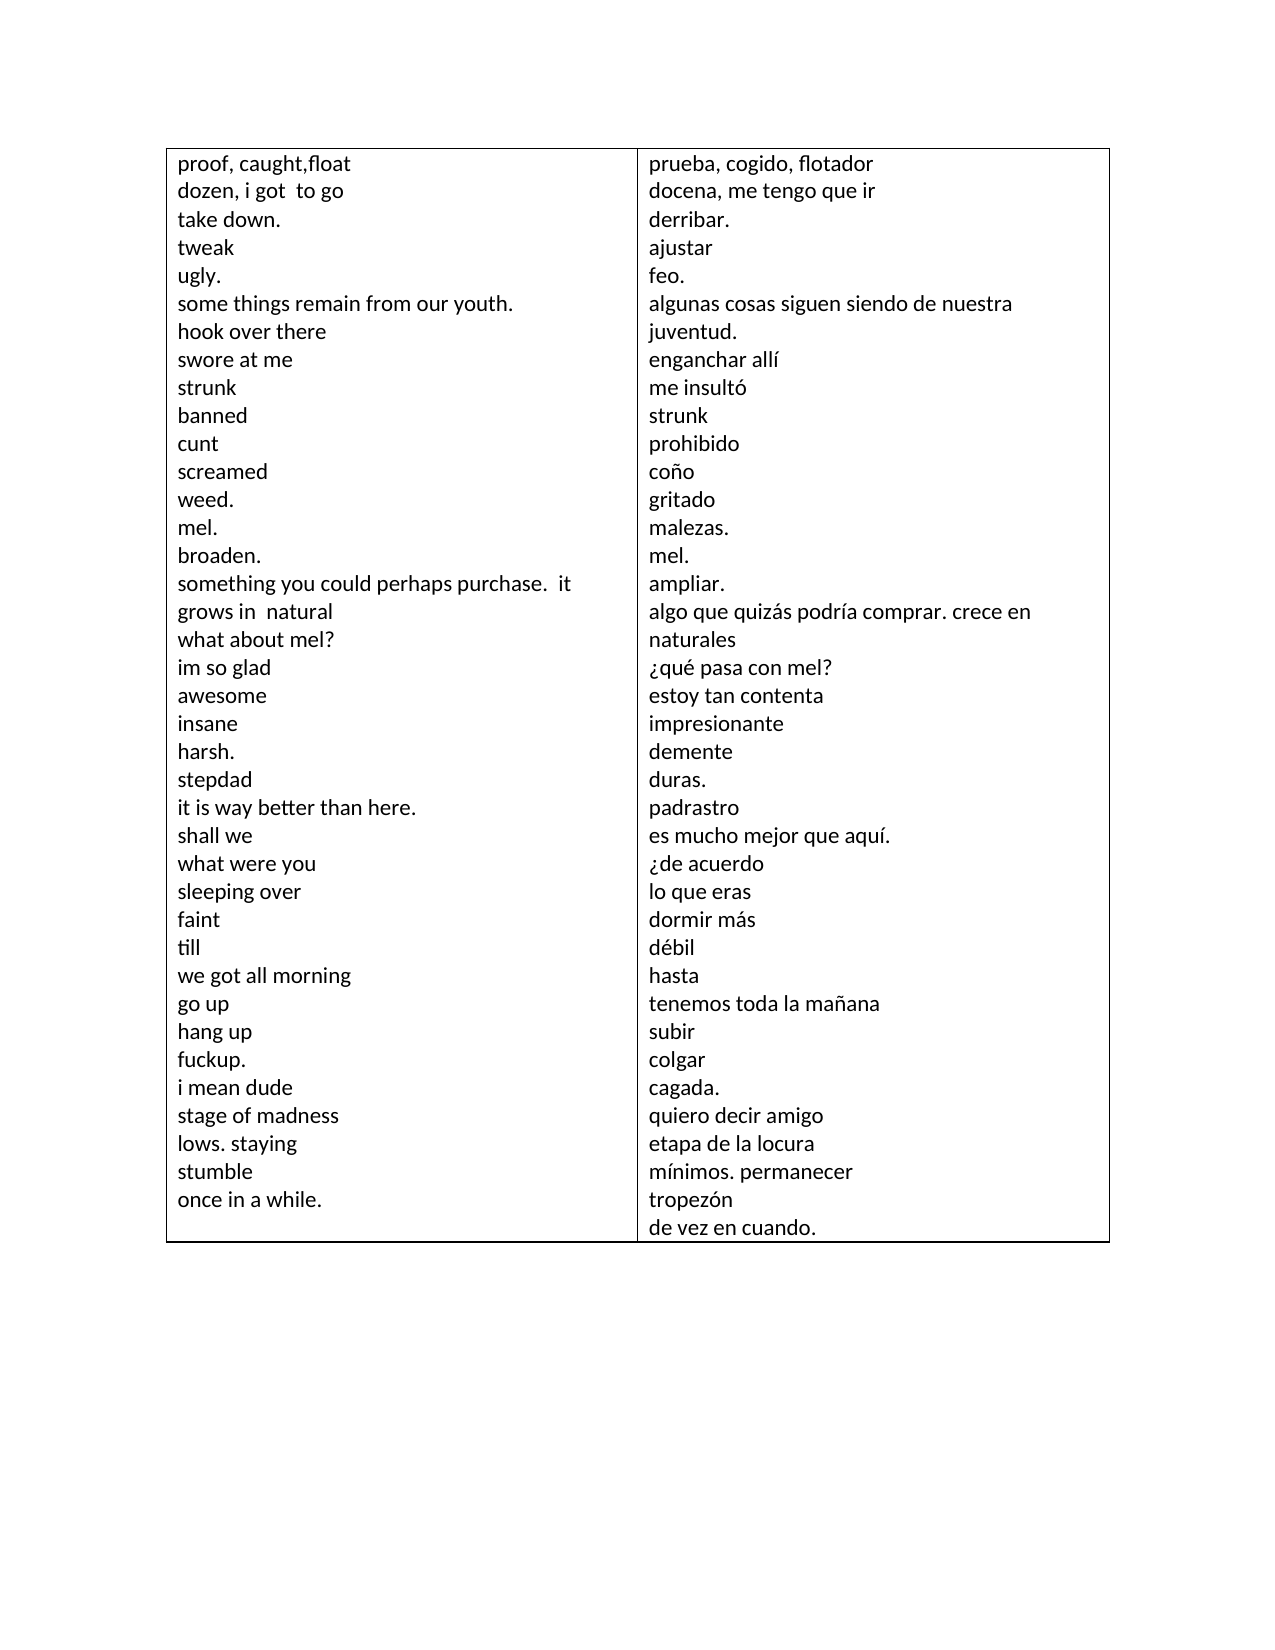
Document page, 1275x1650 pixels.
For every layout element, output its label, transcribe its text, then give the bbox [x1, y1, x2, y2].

table_header prueba, cogido, flotador docena, me tengo que ir derribar. ajustar feo. algunas cosas siguen siendo de nuestra juventud. enganchar allí me insultó strunk prohibido coño gritado malezas. mel. ampliar. algo que quizás podría comprar. crece en naturales ¿qué pasa con mel? estoy tan contenta impresionante demente duras. padrastro es mucho mejor que aquí. ¿de acuerdo lo que eras dormir más débil hasta tenemos toda la mañana subir colgar cagada. quiero decir amigo etapa de la locura mínimos. permanecer tropezón de vez en cuando. [638, 149, 1109, 1241]
table_header proof, caught,float dozen, i got to go take down. tweak ugly. some things remain from our youth. hook over there swore at me strunk banned cunt screamed weed. mel. broaden. something you could perhaps purchase. it grows in natural what about mel? im so glad awesome insane harsh. stepdad it is way better than here. shall we what were you sleeping over faint till we got all morning go up hang up fuckup. i mean dude stage of madness lows. staying stumble once in a while. [167, 149, 637, 1241]
